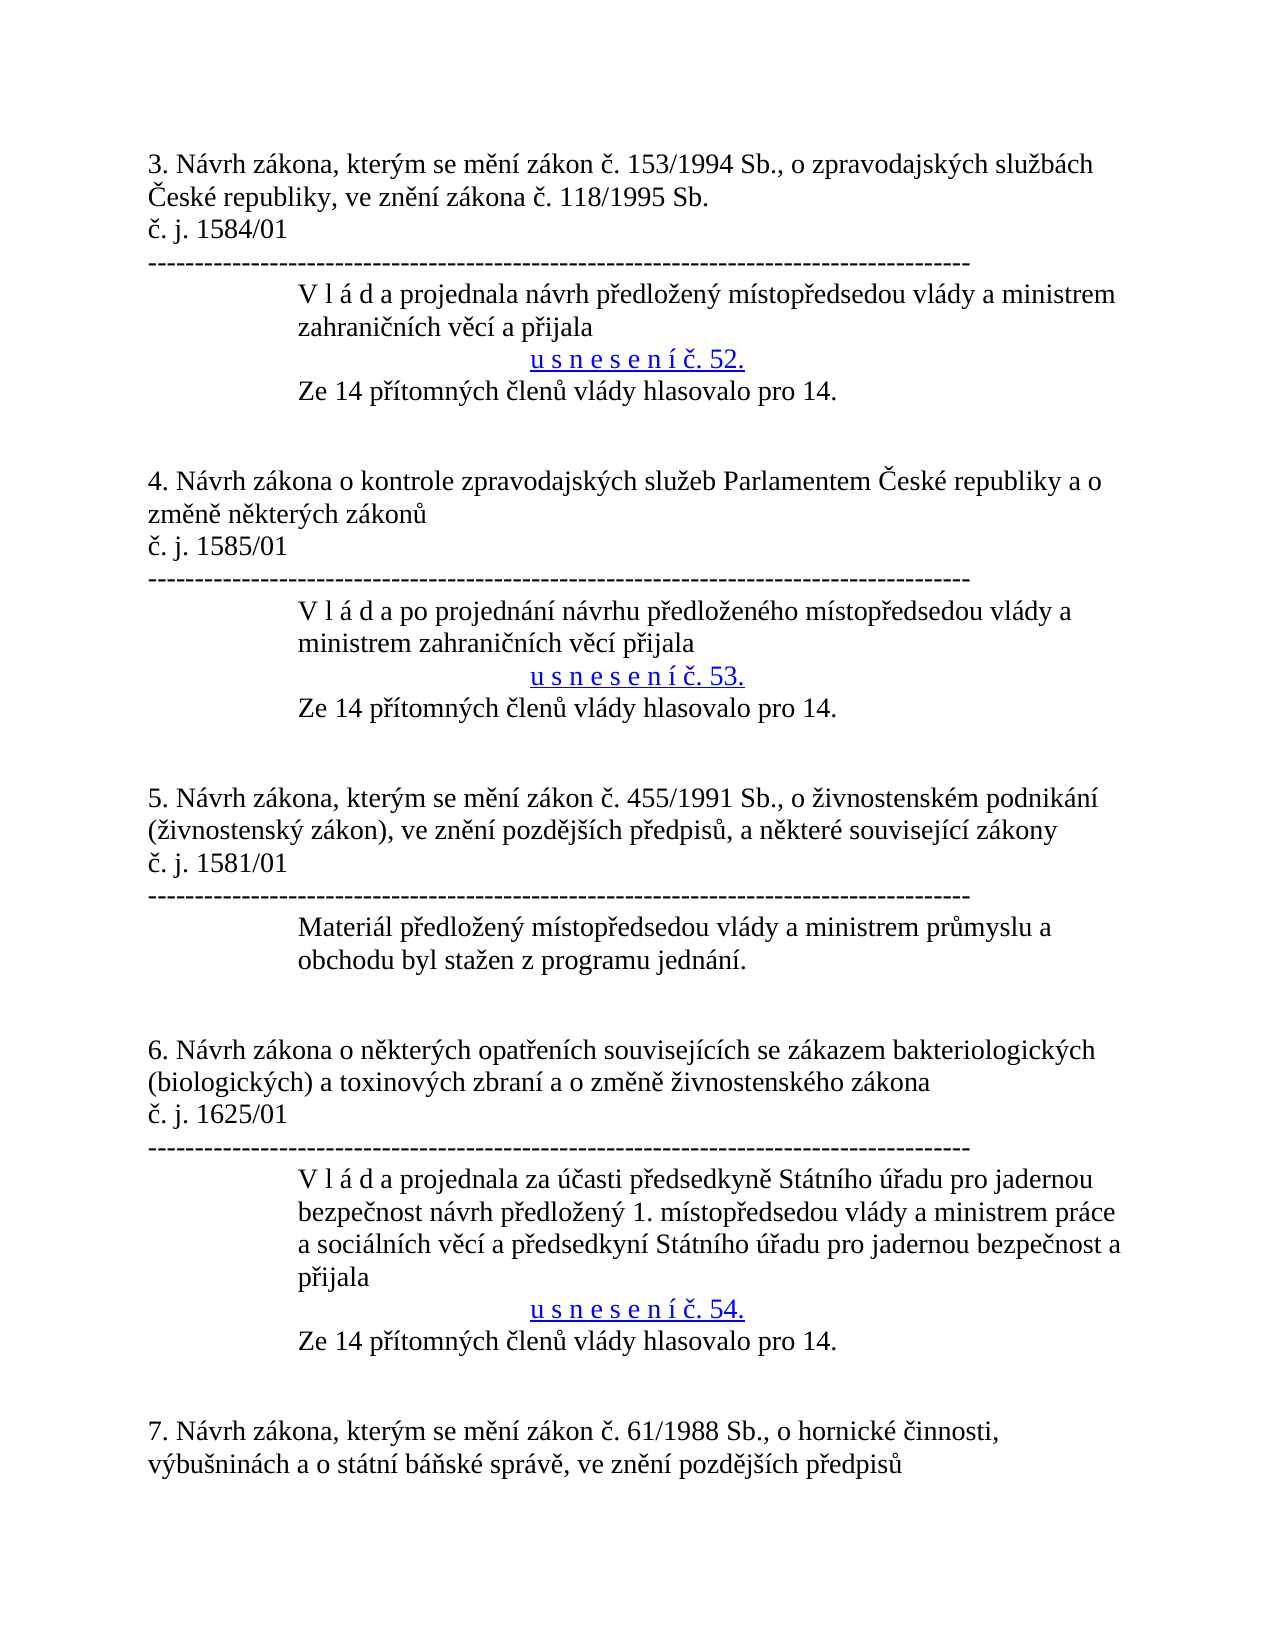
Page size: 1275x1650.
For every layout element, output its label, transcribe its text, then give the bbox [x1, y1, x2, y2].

text 5. Návrh zákona, kterým se mění zákon č. 455/1991 Sb., o živnostenském podnikání (živnostenský zákon), ve znění pozdějších předpisů, a některé související zákony č. j. 1581/01 ---------------------------------------------------------------------------------------- [148, 723, 1127, 911]
text Materiál předložený místopředsedou vlády a ministrem průmyslu a obchodu byl stažen z programu jednání. [298, 911, 1127, 975]
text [148, 1357, 1127, 1479]
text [148, 148, 1127, 277]
text u s n e s e n í č. 53. [148, 659, 1127, 691]
text Ze 14 přítomných členů vlády hlasovalo pro 14. [298, 691, 1127, 723]
text u s n e s e n í č. 54. [148, 1292, 1127, 1324]
text V l á d a projednala za účasti předsedkyně Státního úřadu pro jadernou bezpečnost návrh předložený 1. místopředsedou vlády a ministrem práce a sociálních věcí a předsedkyní Státního úřadu pro jadernou bezpečnost a přijala [298, 1162, 1127, 1292]
text Ze 14 přítomných členů vlády hlasovalo pro 14. [298, 374, 1127, 407]
text V l á d a projednala návrh předložený místopředsedou vlády a ministrem zahraničních věcí a přijala [298, 277, 1127, 342]
text 6. Návrh zákona o některých opatřeních souvisejících se zákazem bakteriologických (biologických) a toxinových zbraní a o změně živnostenského zákona č. j. 1625/01 ---------------------------------------------------------------------------------------- [148, 975, 1127, 1162]
text 4. Návrh zákona o kontrole zpravodajských služeb Parlamentem České republiky a o změně některých zákonů č. j. 1585/01 ---------------------------------------------------------------------------------------- [148, 407, 1127, 594]
text Ze 14 přítomných členů vlády hlasovalo pro 14. [298, 1324, 1127, 1357]
text V l á d a po projednání návrhu předloženého místopředsedou vlády a ministrem zahraničních věcí přijala [298, 594, 1127, 659]
text u s n e s e n í č. 52. [148, 342, 1127, 374]
